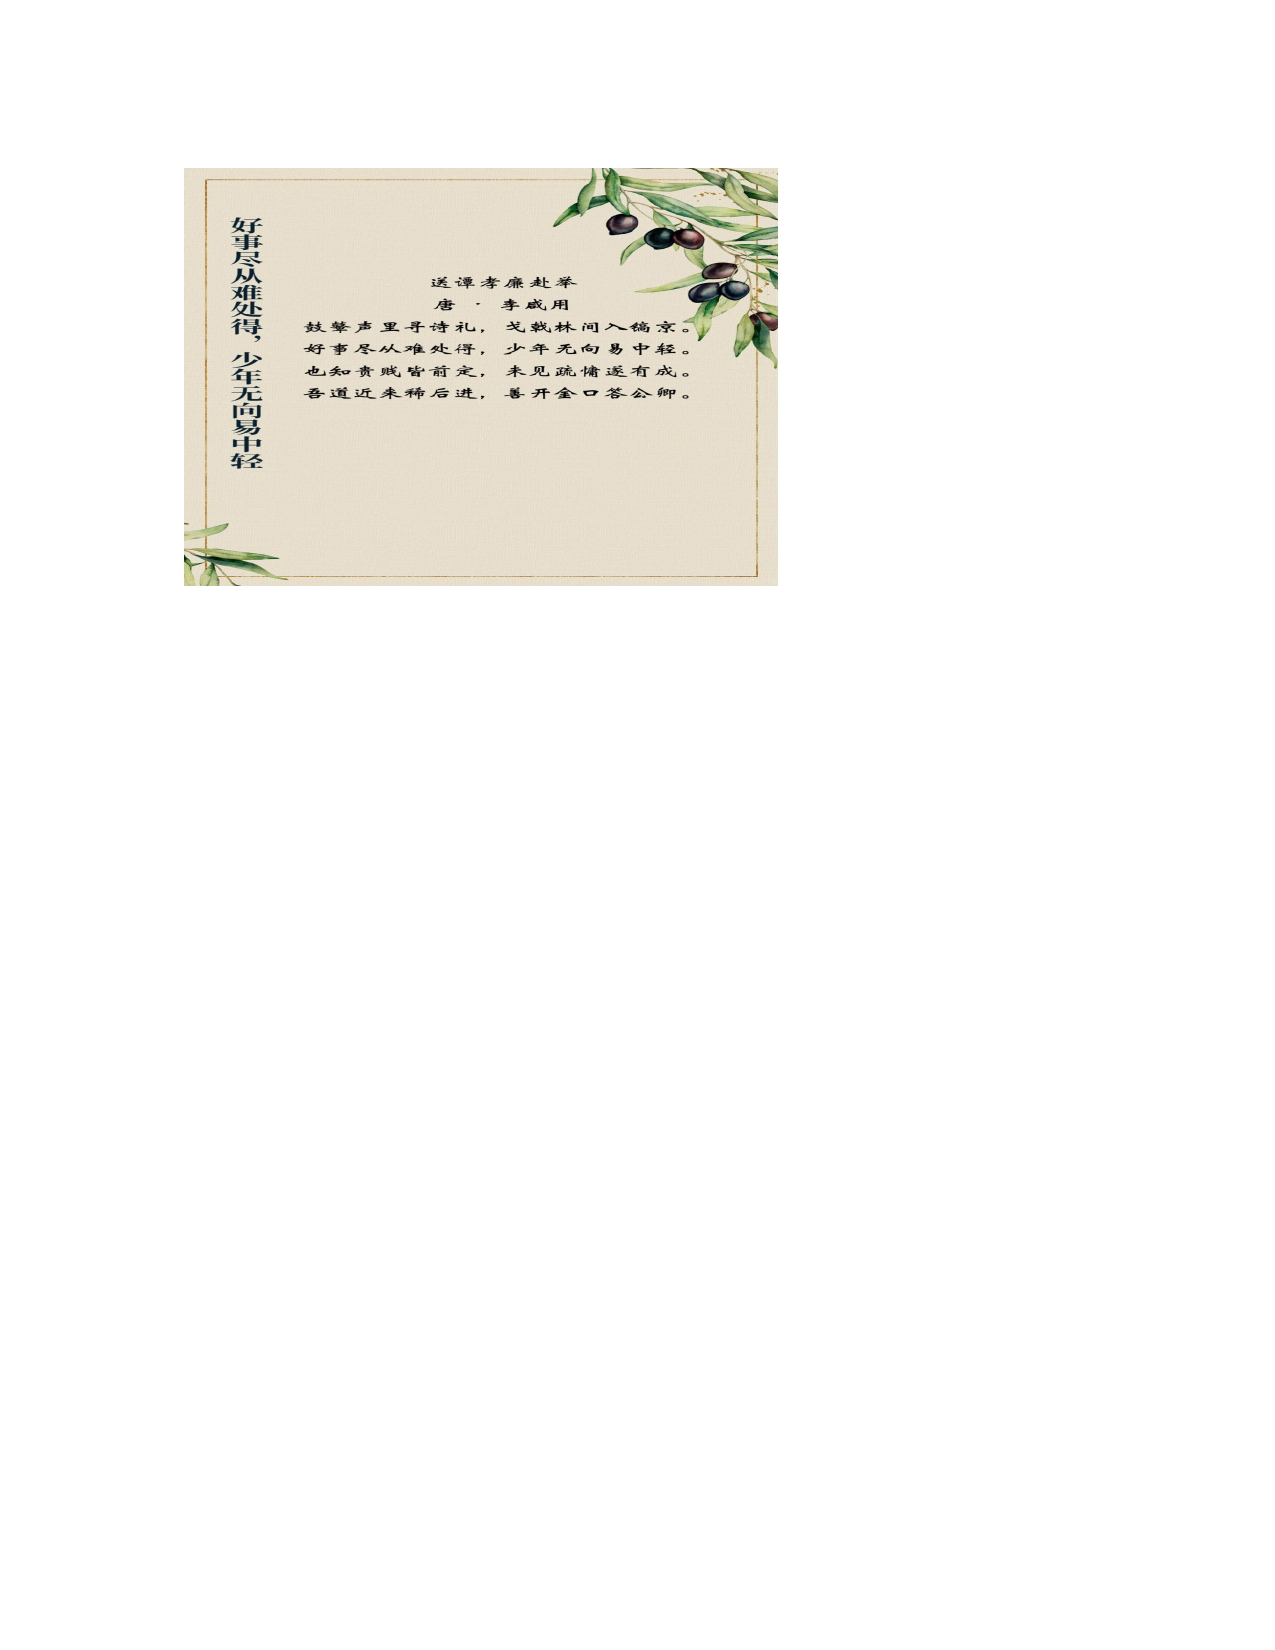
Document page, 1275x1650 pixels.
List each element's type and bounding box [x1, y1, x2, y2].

picture [168, 168, 794, 586]
